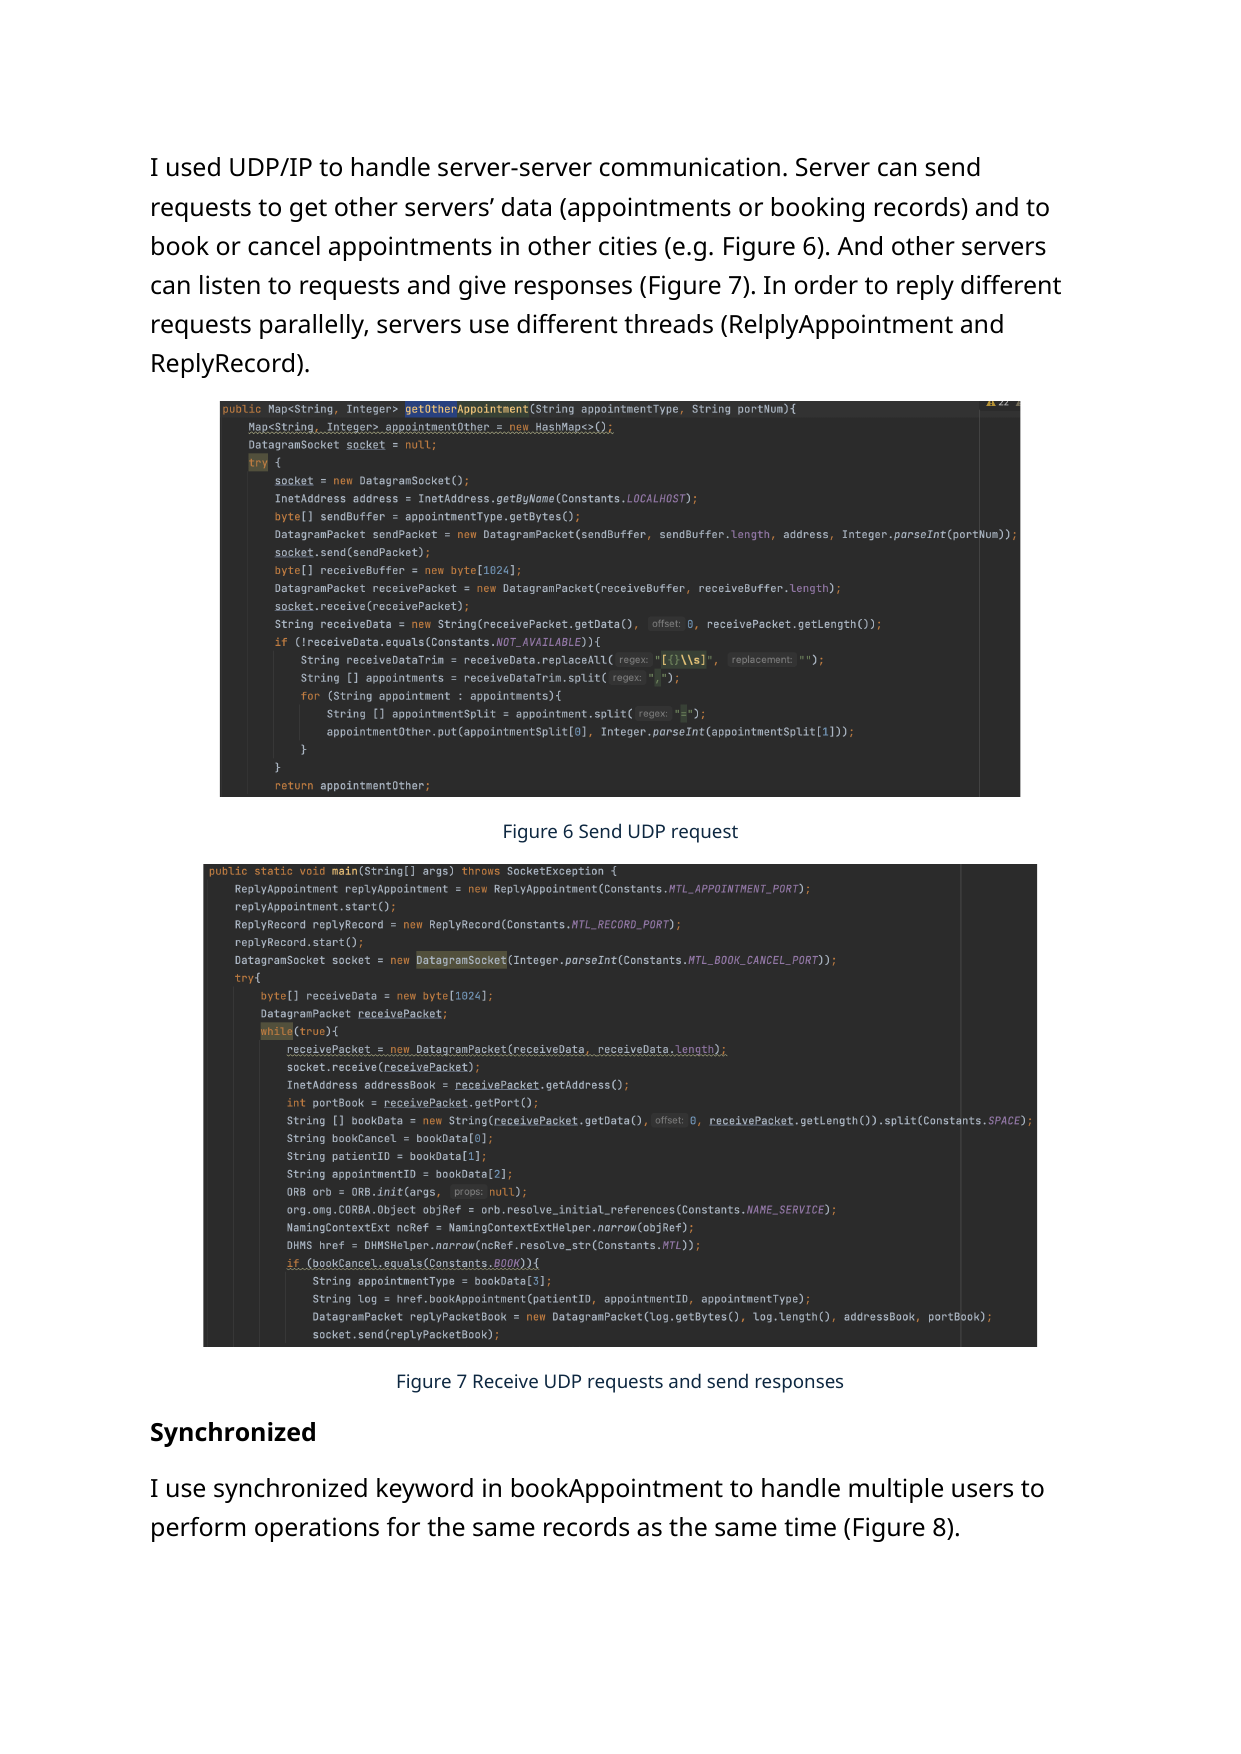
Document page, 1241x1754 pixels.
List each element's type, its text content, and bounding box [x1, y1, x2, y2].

text Figure 7 Receive UDP requests and send responses [150, 1368, 1090, 1394]
text Figure 6 Send UDP request [150, 818, 1090, 844]
picture [203, 864, 1038, 1347]
text I used UDP/IP to handle server-server communication. Server can send requests to get other servers’ data (appointments or booking records) and to book or cancel appointments in other cities (e.g. Figure 6). And other servers can listen to requests and give responses (Figure 7). In order to reply different requests parallelly, servers use different threads (RelplyAppointment and ReplyRecord). [150, 150, 1090, 380]
picture [219, 401, 1021, 797]
text I use synchronized keyword in bookAppointment to handle multiple users to perform operations for the same records as the same time (Figure 8). [150, 1471, 1090, 1544]
text Synchronized [150, 1415, 1090, 1449]
